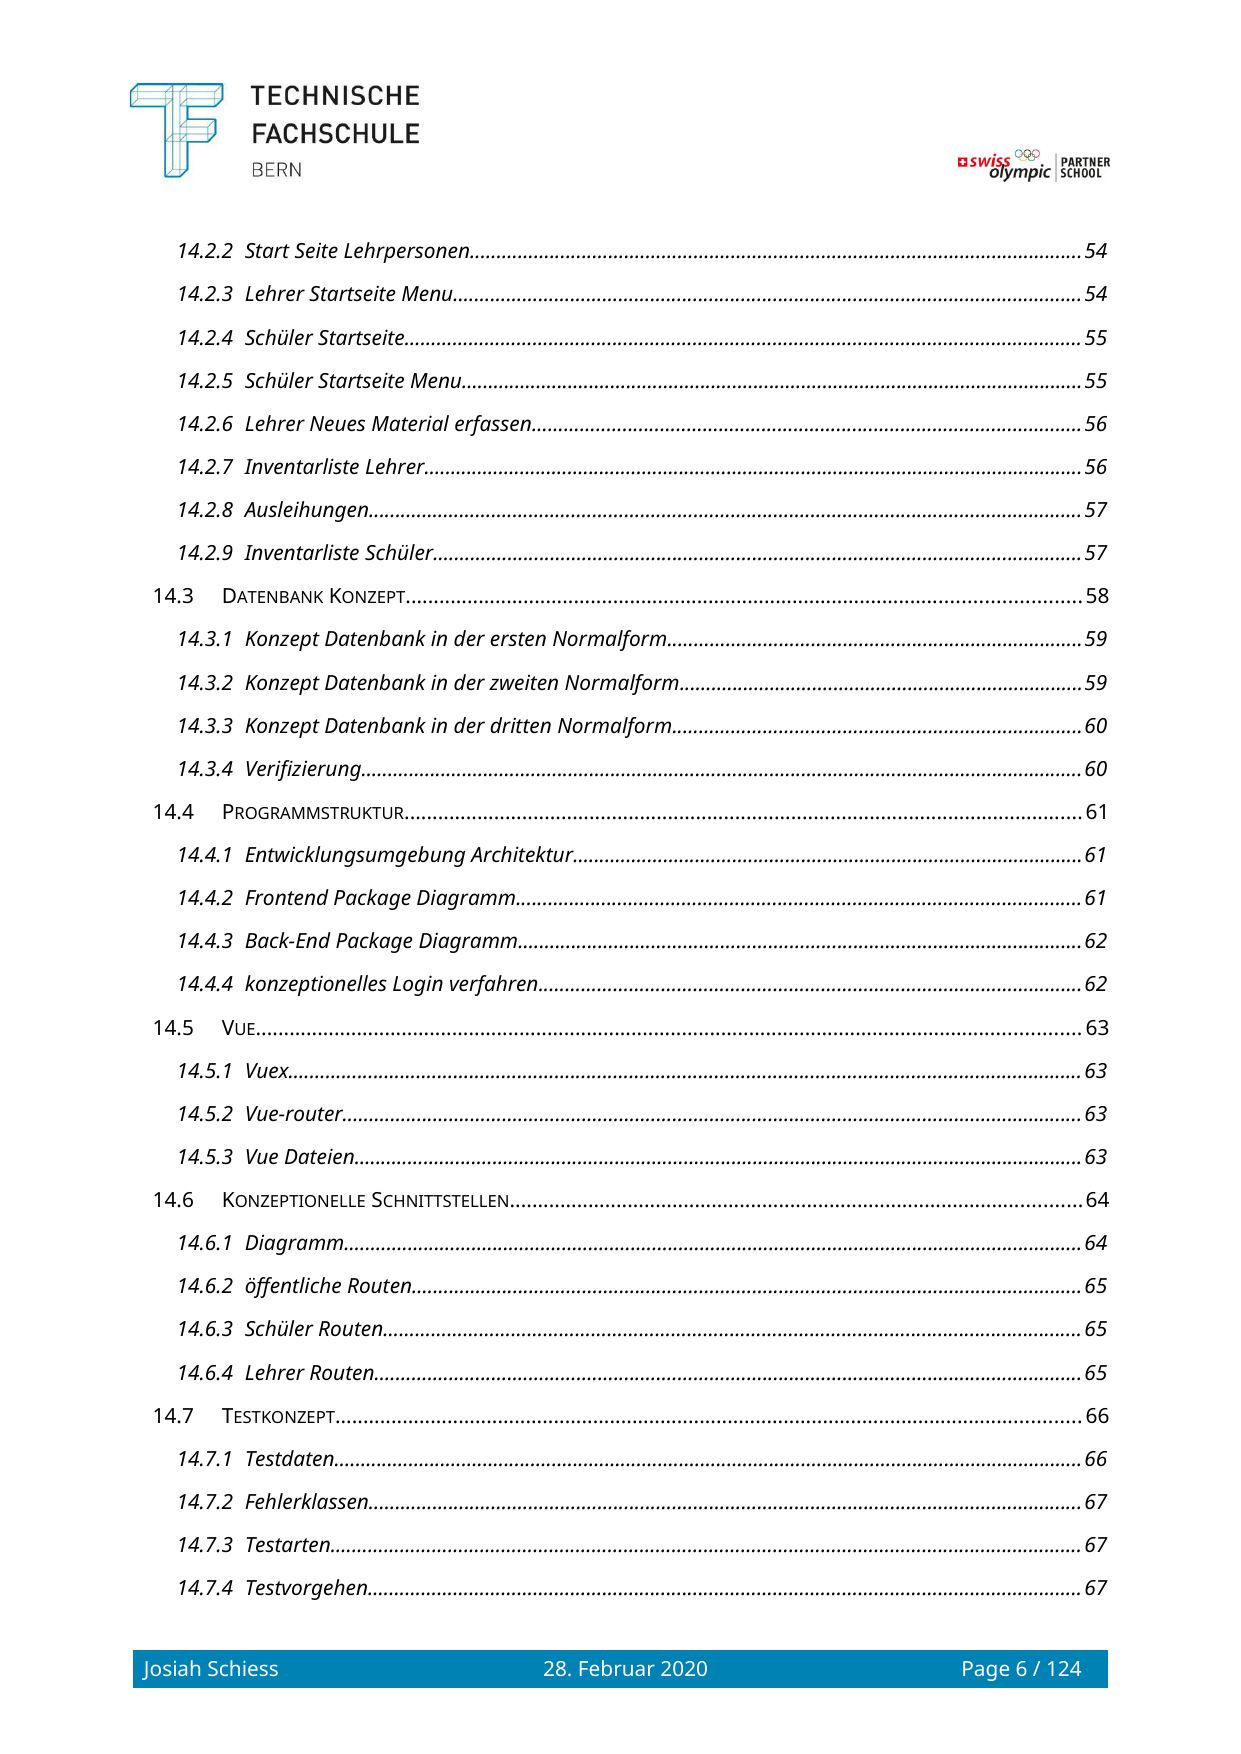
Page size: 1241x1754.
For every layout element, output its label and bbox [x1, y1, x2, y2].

picture [129, 83, 1110, 210]
